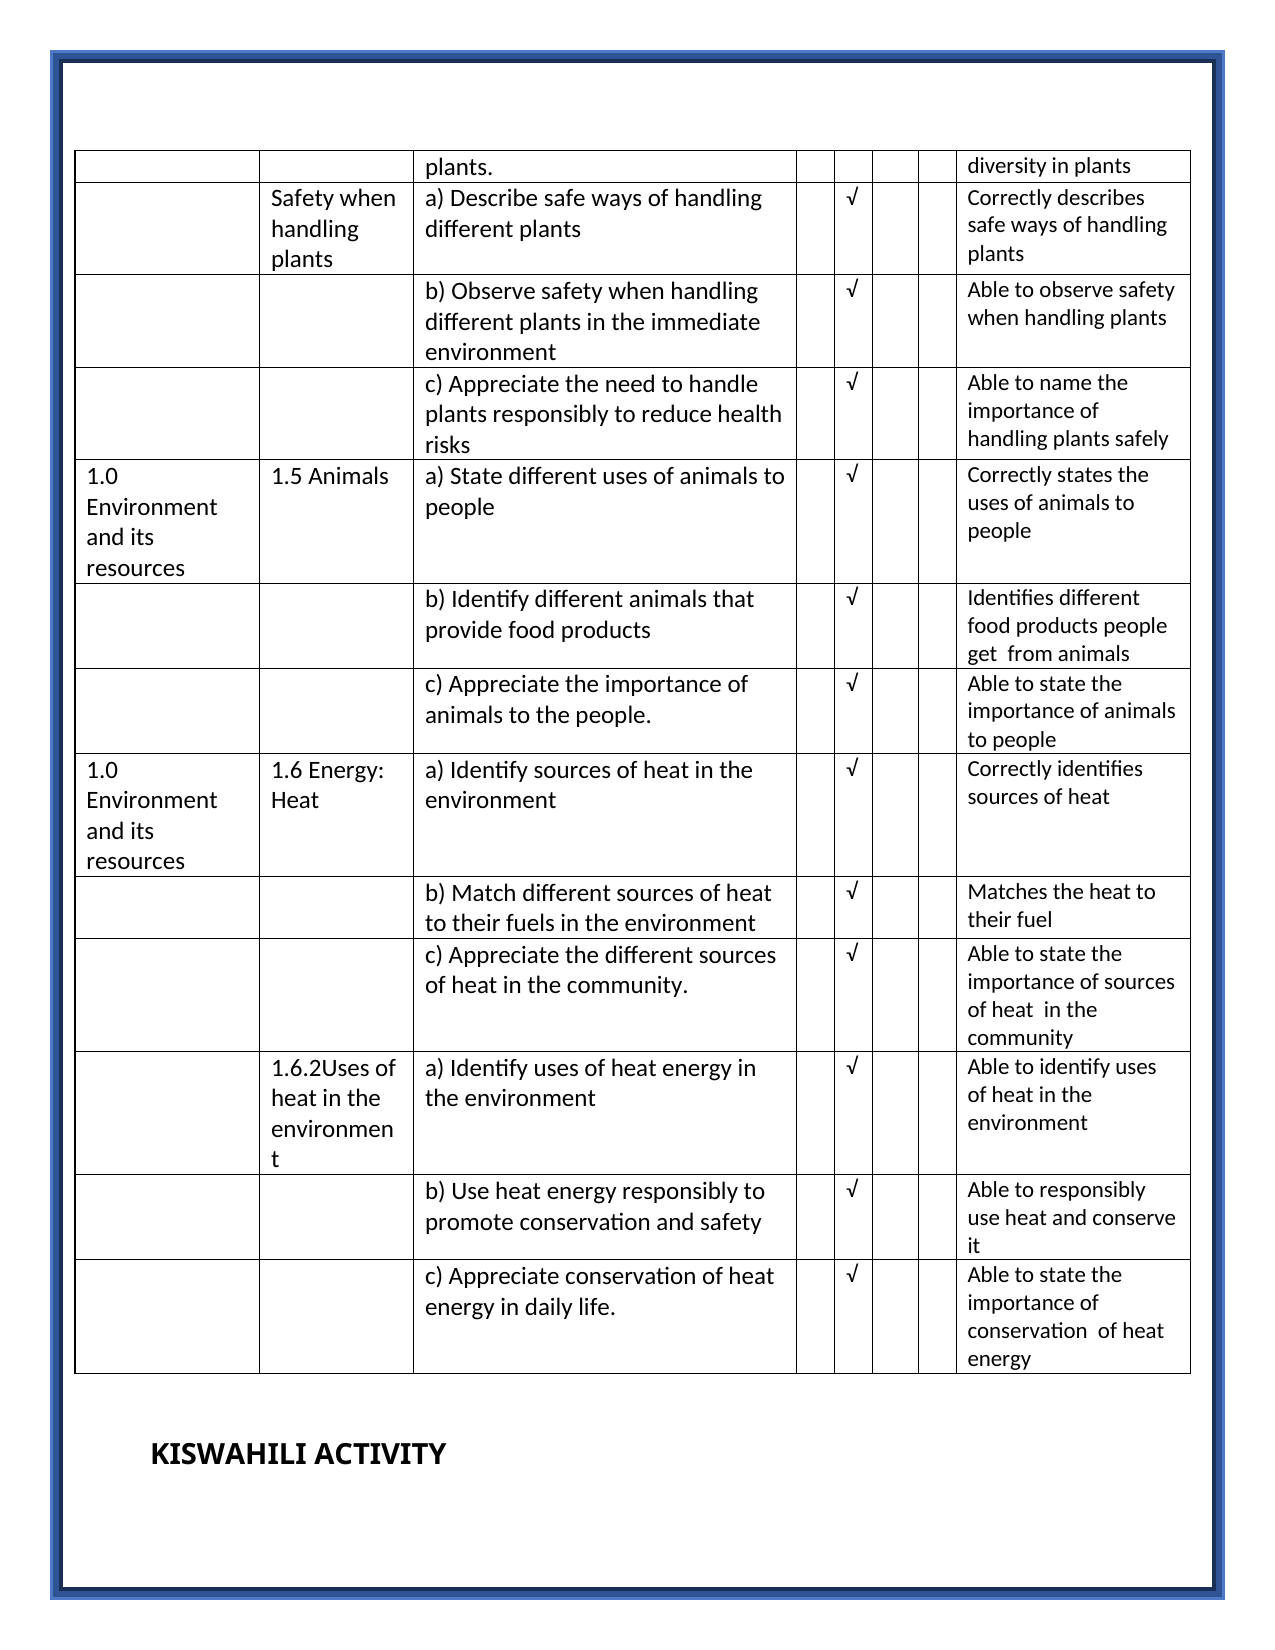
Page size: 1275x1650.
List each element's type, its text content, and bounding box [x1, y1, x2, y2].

table_cell [873, 939, 918, 1051]
table_cell 1.0 Environment and its resources [76, 754, 259, 876]
table_cell [76, 669, 259, 753]
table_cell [957, 151, 1190, 182]
table_cell a) Describe safe ways of handling different plants [414, 183, 796, 274]
table_cell [797, 183, 834, 274]
table_cell [873, 669, 918, 753]
table_cell √ [835, 1052, 872, 1174]
table_cell √ [835, 584, 872, 668]
table_cell Able to identify uses of heat in the environment [957, 1052, 1190, 1174]
table_cell [260, 275, 413, 367]
table_cell c) Appreciate the importance of animals to the people. [414, 669, 796, 753]
text KISWAHILI ACTIVITY [150, 1433, 1125, 1473]
table_cell Able to responsibly use heat and conserve it [957, 1175, 1190, 1259]
table_cell √ [835, 1175, 872, 1259]
table_cell [76, 1260, 259, 1372]
table_cell [76, 877, 259, 938]
table_cell [260, 368, 413, 459]
table_cell [797, 877, 834, 938]
table_cell a) Identify sources of heat in the environment [414, 754, 796, 876]
table_cell [260, 877, 413, 938]
table_cell [873, 275, 918, 367]
table_cell [797, 275, 834, 367]
table_cell 1.0 Environment and its resources [76, 460, 259, 582]
table_cell √ [835, 151, 872, 182]
table_cell [260, 1175, 413, 1259]
table_cell [797, 1052, 834, 1174]
table_cell [797, 151, 834, 182]
table_cell [919, 584, 956, 668]
table_cell b) Match different sources of heat to their fuels in the environment [414, 877, 796, 938]
table_cell [873, 754, 918, 876]
table_cell [919, 1052, 956, 1174]
table_cell [260, 939, 413, 1051]
table_cell b) Identify different animals that provide food products [414, 584, 796, 668]
table_cell [76, 275, 259, 367]
table_cell [919, 275, 956, 367]
table_cell Able to observe safety when handling plants [957, 275, 1190, 367]
table_cell √ [835, 754, 872, 876]
table_cell [76, 939, 259, 1051]
table_cell [919, 1260, 956, 1372]
table_cell √ [835, 275, 872, 367]
table_cell [260, 584, 413, 668]
table_cell [873, 584, 918, 668]
table_cell √ [835, 183, 872, 274]
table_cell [414, 151, 796, 182]
table_cell c) Appreciate conservation of heat energy in daily life. [414, 1260, 796, 1372]
table_cell [260, 151, 413, 182]
table_cell √ [835, 368, 872, 459]
table_cell c) Appreciate the need to handle plants responsibly to reduce health risks [414, 368, 796, 459]
table_cell √ [835, 939, 872, 1051]
table_cell √ [835, 1260, 872, 1372]
table_cell a) Identify uses of heat energy in the environment [414, 1052, 796, 1174]
table_cell √ [835, 460, 872, 582]
table_cell [797, 368, 834, 459]
table_cell [873, 1175, 918, 1259]
table_cell 1.5 Animals [260, 460, 413, 582]
table_cell [919, 939, 956, 1051]
table_cell [76, 151, 259, 182]
table_cell [873, 877, 918, 938]
table_cell Able to state the importance of animals to people [957, 669, 1190, 753]
table_cell Safety when handling plants [260, 183, 413, 274]
table_cell [76, 1175, 259, 1259]
table_cell a) State different uses of animals to people [414, 460, 796, 582]
table_cell [76, 183, 259, 274]
table_cell √ [835, 877, 872, 938]
table_cell [797, 460, 834, 582]
table_cell [797, 1260, 834, 1372]
table_cell [260, 1260, 413, 1372]
table_cell [873, 460, 918, 582]
table_cell b) Observe safety when handling different plants in the immediate environment [414, 275, 796, 367]
table_cell Able to state the importance of conservation of heat energy [957, 1260, 1190, 1372]
table_cell [873, 183, 918, 274]
table_cell Correctly describes safe ways of handling plants [957, 183, 1190, 274]
table_cell [873, 368, 918, 459]
table_cell [919, 460, 956, 582]
table_cell c) Appreciate the different sources of heat in the community. [414, 939, 796, 1051]
table_cell 1.6.2Uses of heat in the environment [260, 1052, 413, 1174]
table_cell [797, 754, 834, 876]
table_cell [797, 669, 834, 753]
table_cell [797, 939, 834, 1051]
table_cell [873, 1052, 918, 1174]
table_cell [797, 1175, 834, 1259]
table_cell [873, 1260, 918, 1372]
table_cell [76, 368, 259, 459]
table_cell [919, 754, 956, 876]
table_cell b) Use heat energy responsibly to promote conservation and safety [414, 1175, 796, 1259]
table_cell Able to name the importance of handling plants safely [957, 368, 1190, 459]
table_cell [873, 151, 918, 182]
table_cell [919, 1175, 956, 1259]
table_cell [76, 1052, 259, 1174]
table_cell [260, 669, 413, 753]
table_cell [919, 877, 956, 938]
table_cell [919, 368, 956, 459]
table_cell Correctly states the uses of animals to people [957, 460, 1190, 582]
table_cell Able to state the importance of sources of heat in the community [957, 939, 1190, 1051]
table_cell [919, 151, 956, 182]
table_cell [797, 584, 834, 668]
table_cell [76, 584, 259, 668]
table_cell 1.6 Energy: Heat [260, 754, 413, 876]
table_cell √ [835, 669, 872, 753]
table_cell [919, 183, 956, 274]
table_cell Identifies different food products people get from animals [957, 584, 1190, 668]
table_cell Correctly identifies sources of heat [957, 754, 1190, 876]
table_cell Matches the heat to their fuel [957, 877, 1190, 938]
table_cell [919, 669, 956, 753]
